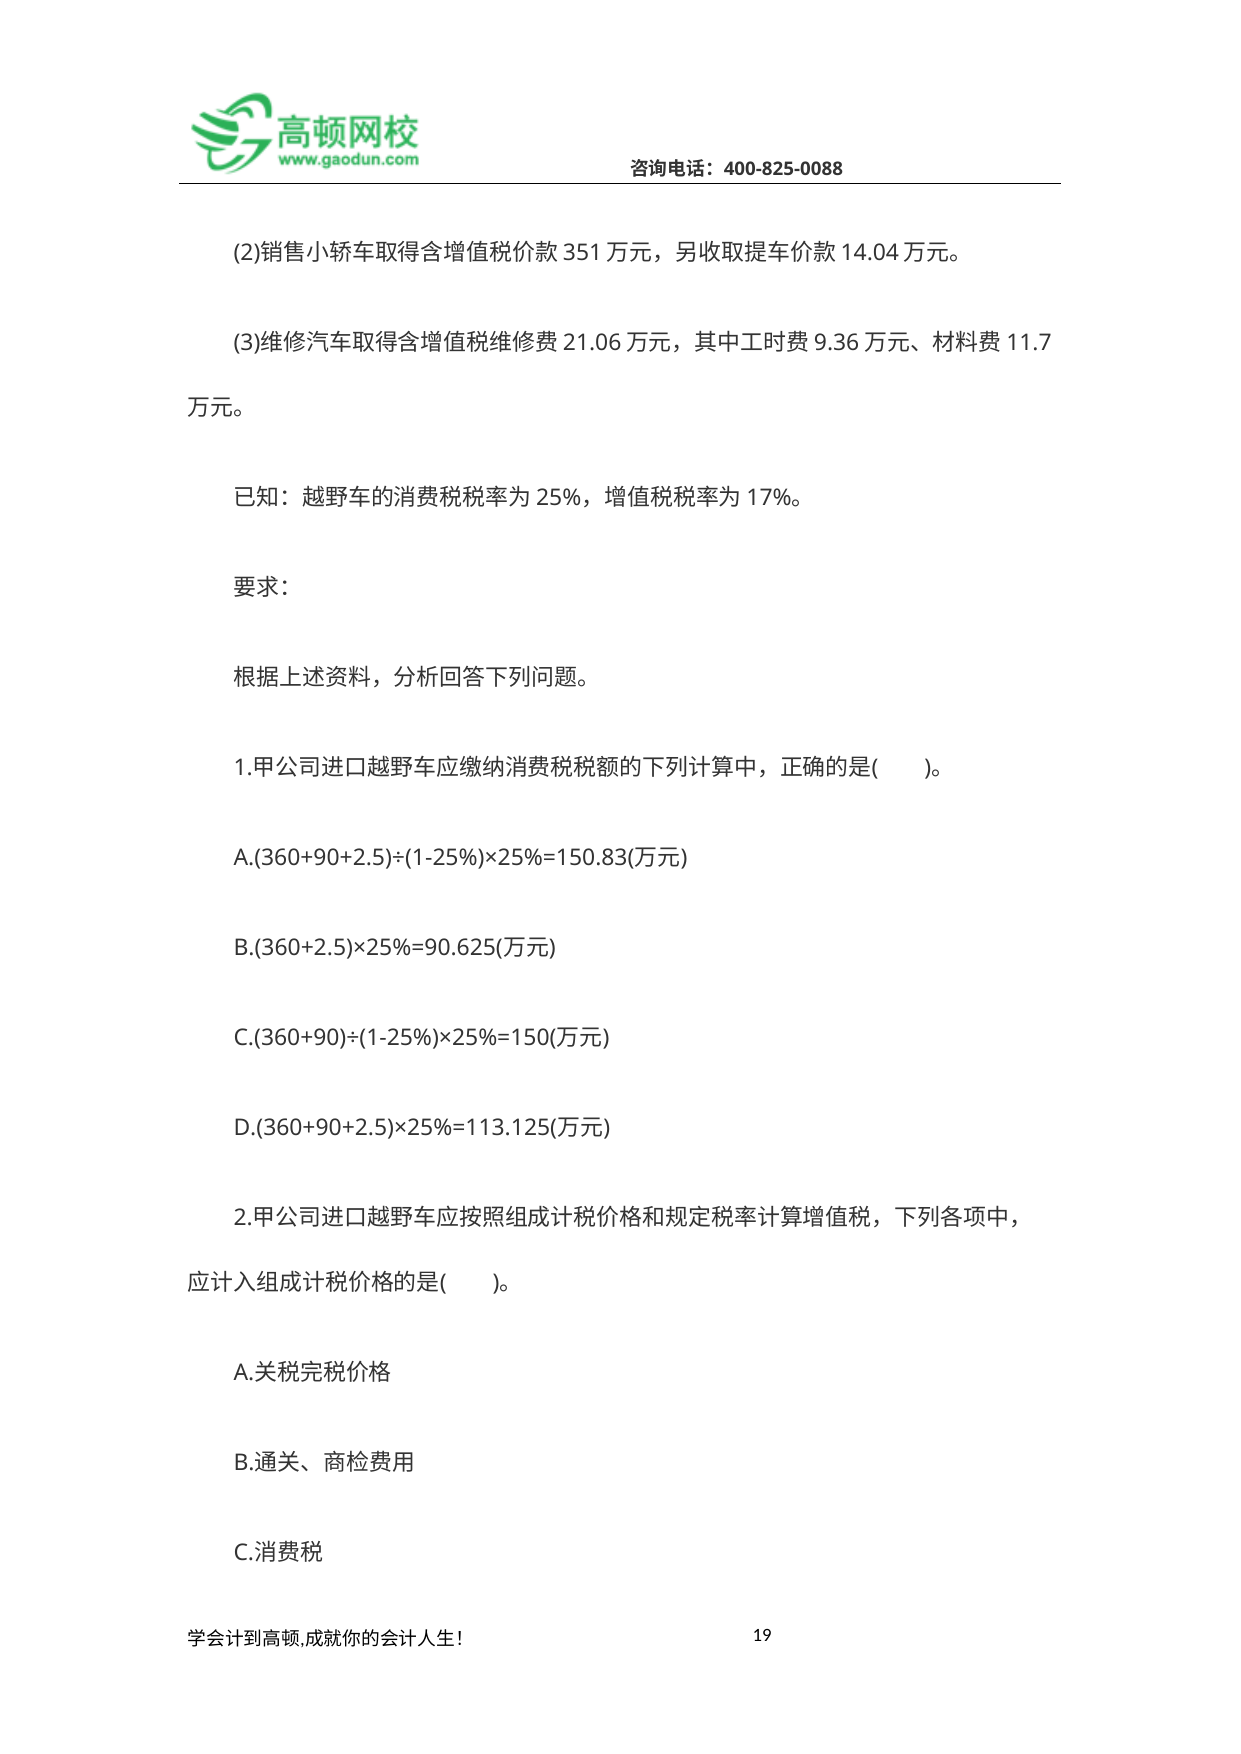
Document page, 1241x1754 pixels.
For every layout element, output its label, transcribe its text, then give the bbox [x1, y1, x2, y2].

text 1.甲公司进口越野车应缴纳消费税税额的下列计算中，正确的是( )。 [187, 733, 1053, 798]
text A.(360+90+2.5)÷(1-25%)×25%=150.83(万元) [187, 823, 1053, 888]
text D.(360+90+2.5)×25%=113.125(万元) [187, 1093, 1053, 1158]
text (3)维修汽车取得含增值税维修费21.06万元，其中工时费9.36万元、材料费11.7万元。 [187, 308, 1053, 438]
picture [187, 90, 430, 176]
text B.(360+2.5)×25%=90.625(万元) [187, 913, 1053, 978]
text C.消费税 [187, 1518, 1053, 1583]
text 已知：越野车的消费税税率为25%，增值税税率为17%。 [187, 463, 1053, 528]
text 要求： [187, 553, 1053, 618]
text B.通关、商检费用 [187, 1428, 1053, 1493]
text (2)销售小轿车取得含增值税价款351万元，另收取提车价款14.04万元。 [187, 218, 1053, 283]
text 根据上述资料，分析回答下列问题。 [187, 643, 1053, 708]
text A.关税完税价格 [187, 1338, 1053, 1403]
text 2.甲公司进口越野车应按照组成计税价格和规定税率计算增值税，下列各项中，应计入组成计税价格的是( )。 [187, 1183, 1053, 1313]
text C.(360+90)÷(1-25%)×25%=150(万元) [187, 1003, 1053, 1068]
